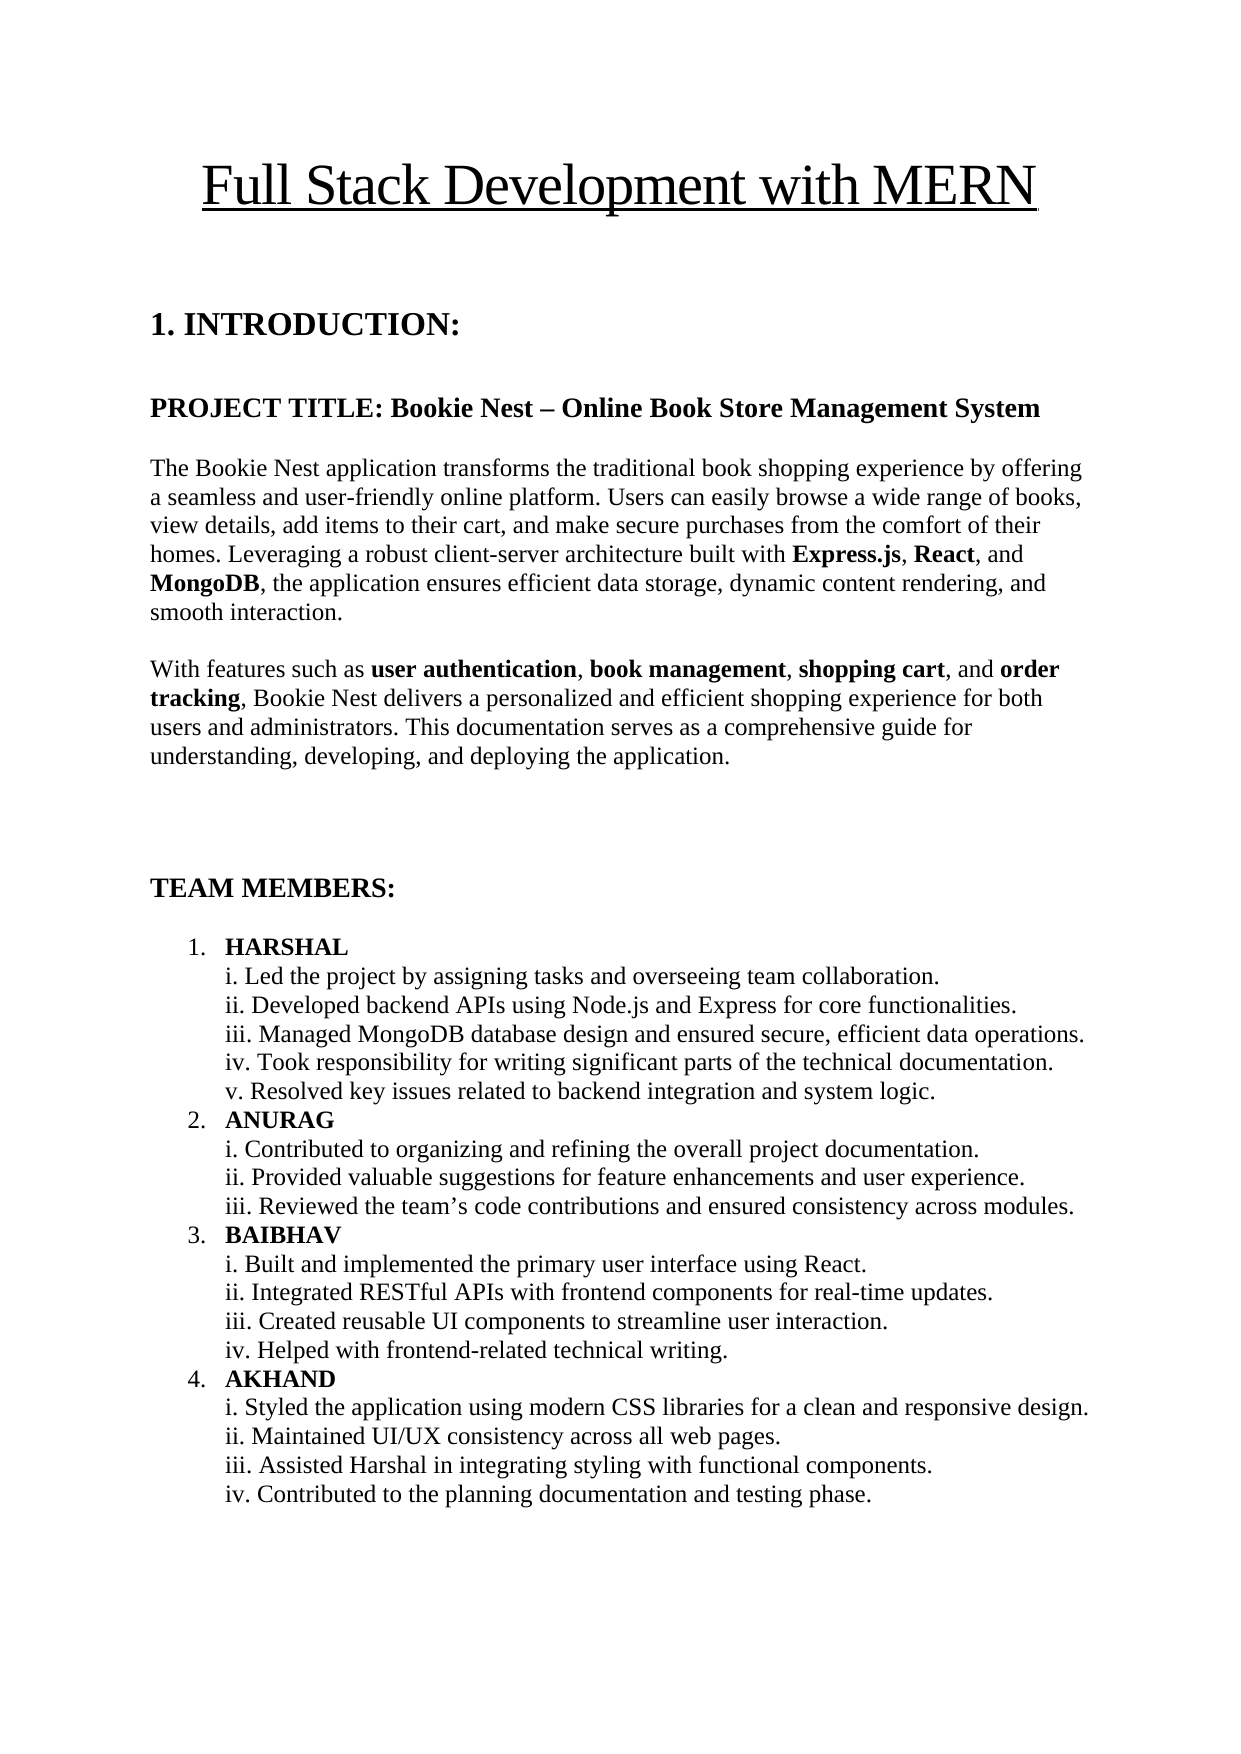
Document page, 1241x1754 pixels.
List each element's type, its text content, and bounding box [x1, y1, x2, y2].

list AKHAND i. Styled the application using modern CSS libraries for a clean and responsive design. ii. Maintained UI/UX consistency across all web pages. iii. Assisted Harshal in integrating styling with functional components. iv. Contributed to the planning documentation and testing phase. [187, 1364, 1090, 1507]
list BAIBHAV i. Built and implemented the primary user interface using React. ii. Integrated RESTful APIs with frontend components for real-time updates. iii. Created reusable UI components to streamline user interaction. iv. Helped with frontend-related technical writing. [187, 1220, 1090, 1364]
text PROJECT TITLE: Bookie Nest – Online Book Store Management System [150, 391, 1090, 424]
text 1. INTRODUCTION: [150, 304, 1090, 343]
title Full Stack Development with MERN [150, 150, 1090, 217]
list HARSHAL i. Led the project by assigning tasks and overseeing team collaboration. ii. Developed backend APIs using Node.js and Express for core functionalities. iii. Managed MongoDB database design and ensured secure, efficient data operations. iv. Took responsibility for writing significant parts of the technical documentation. v. Resolved key issues related to backend integration and system logic. [187, 932, 1090, 1105]
text TEAM MEMBERS: [150, 871, 1090, 903]
text The Bookie Nest application transforms the traditional book shopping experience by offering a seamless and user-friendly online platform. Users can easily browse a wide range of books, view details, add items to their cart, and make secure purchases from the comfort of their homes. Leveraging a robust client-server architecture built with Express.js, React, and MongoDB, the application ensures efficient data storage, dynamic content rendering, and smooth interaction. [150, 453, 1090, 625]
list ANURAG i. Contributed to organizing and refining the overall project documentation. ii. Provided valuable suggestions for feature enhancements and user experience. iii. Reviewed the team’s code contributions and ensured consistency across modules. [187, 1105, 1090, 1220]
text With features such as user authentication, book management, shopping cart, and order tracking, Bookie Nest delivers a personalized and efficient shopping experience for both users and administrators. This documentation serves as a comprehensive guide for understanding, developing, and deploying the application. [150, 654, 1090, 769]
